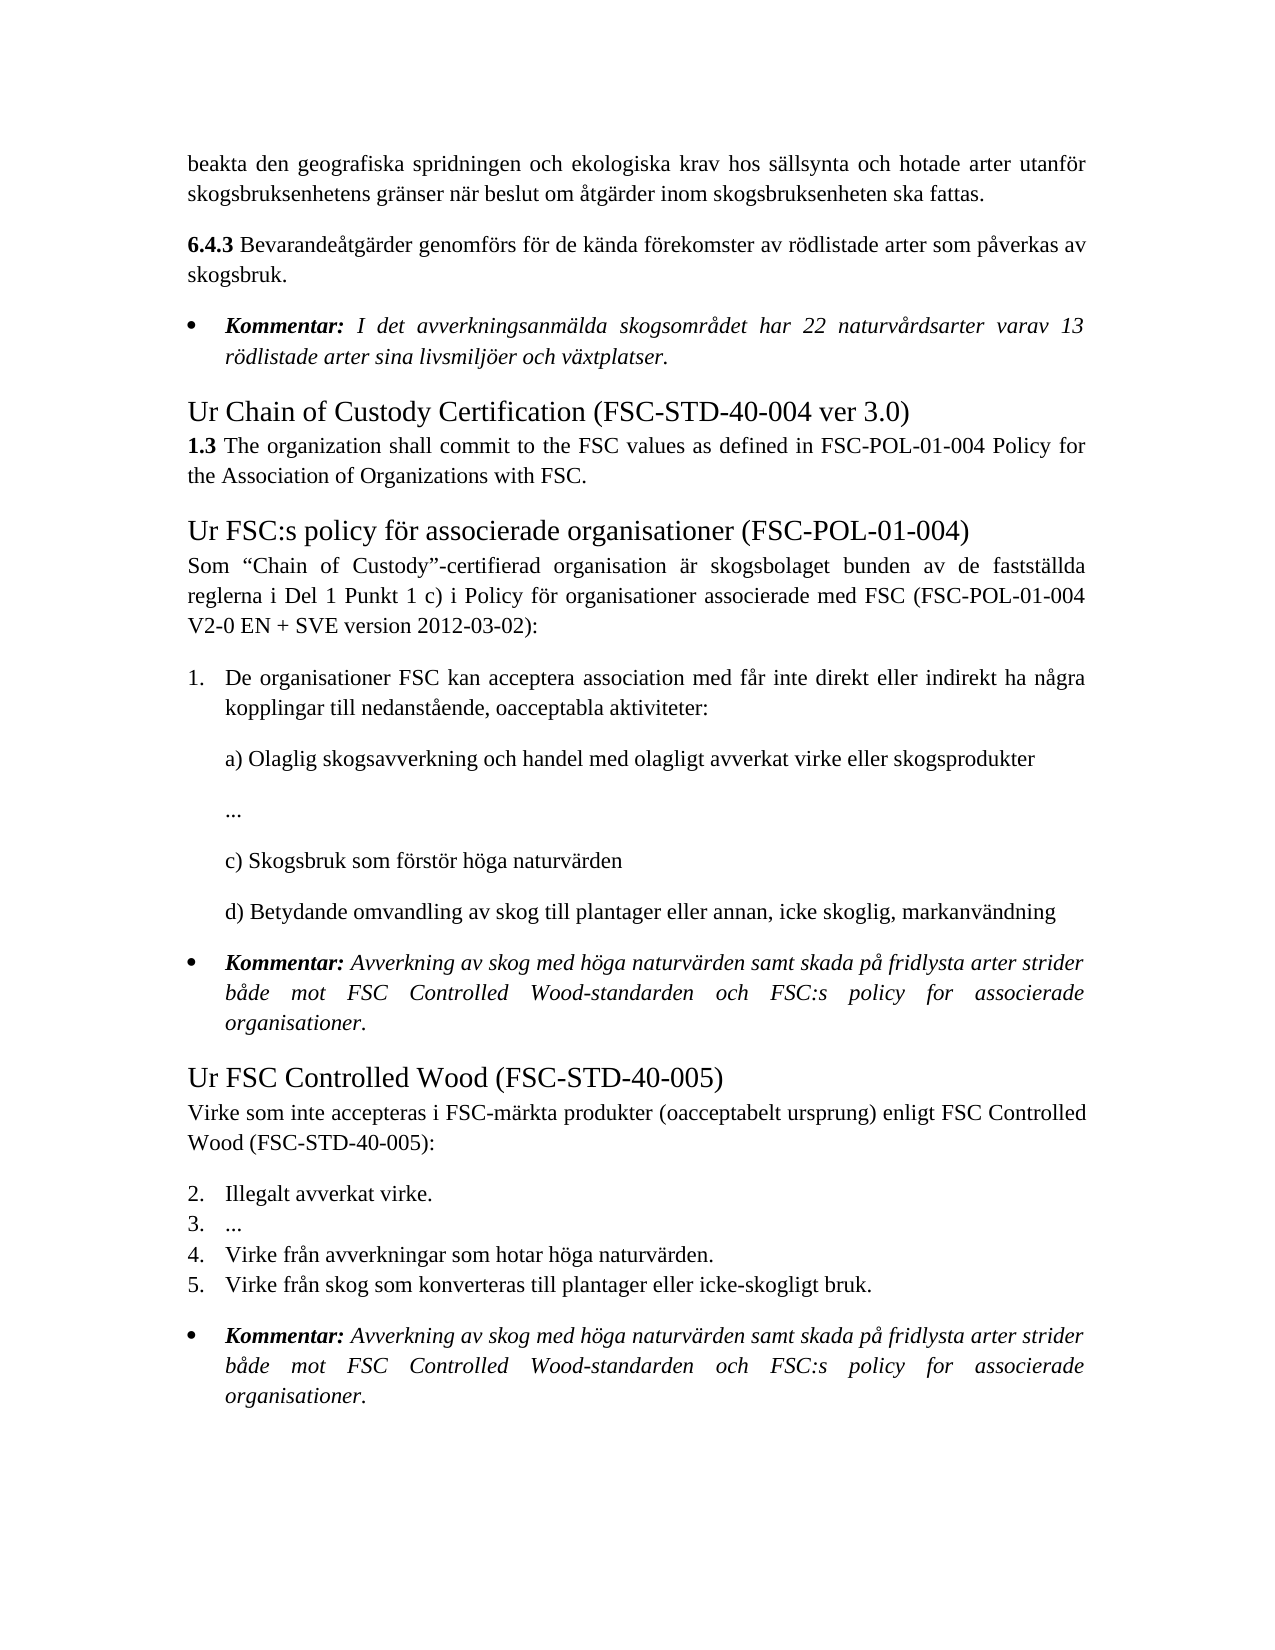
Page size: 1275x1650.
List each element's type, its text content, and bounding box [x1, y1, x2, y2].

subtitle Ur FSC:s policy för associerade organisationer (FSC-POL-01-004) [187, 513, 1087, 547]
list Kommentar: I det avverkningsanmälda skogsområdet har 22 naturvårdsarter varav 13 rödlistade arter sina livsmiljöer och växtplatser. [187, 312, 1087, 369]
text c) Skogsbruk som förstör höga naturvärden [225, 847, 1087, 873]
text Virke som inte accepteras i FSC-märkta produkter (oacceptabelt ursprung) enligt FSC Controlled Wood (FSC-STD-40-005): [187, 1099, 1087, 1156]
text d) Betydande omvandling av skog till plantager eller annan, icke skoglig, markanvändning [225, 898, 1087, 924]
text ... [225, 796, 1087, 822]
list Illegalt avverkat virke. [187, 1180, 1087, 1207]
list Virke från avverkningar som hotar höga naturvärden. [187, 1241, 1087, 1267]
list Virke från skog som konverteras till plantager eller icke-skogligt bruk. [187, 1271, 1087, 1297]
list De organisationer FSC kan acceptera association med får inte direkt eller indirekt ha några kopplingar till nedanstående, oacceptabla aktiviteter: [187, 663, 1087, 720]
list ... [187, 1210, 1087, 1237]
subtitle Ur FSC Controlled Wood (FSC-STD-40-005) [187, 1060, 1087, 1094]
text Som “Chain of Custody”-certifierad organisation är skogsbolaget bunden av de fastställda reglerna i Del 1 Punkt 1 c) i Policy för organisationer associerade med FSC (FSC-POL-01-004 V2-0 EN + SVE version 2012-03-02): [187, 552, 1087, 639]
subtitle Ur Chain of Custody Certification (FSC-STD-40-004 ver 3.0) [187, 394, 1087, 427]
text 6.4.3 Bevarandeåtgärder genomförs för de kända förekomster av rödlistade arter som påverkas av skogsbruk. [187, 231, 1087, 288]
text a) Olaglig skogsavverkning och handel med olagligt avverkat virke eller skogsprodukter [225, 745, 1087, 771]
text 1.3 The organization shall commit to the FSC values as defined in FSC-POL-01-004 Policy for the Association of Organizations with FSC. [187, 432, 1087, 489]
